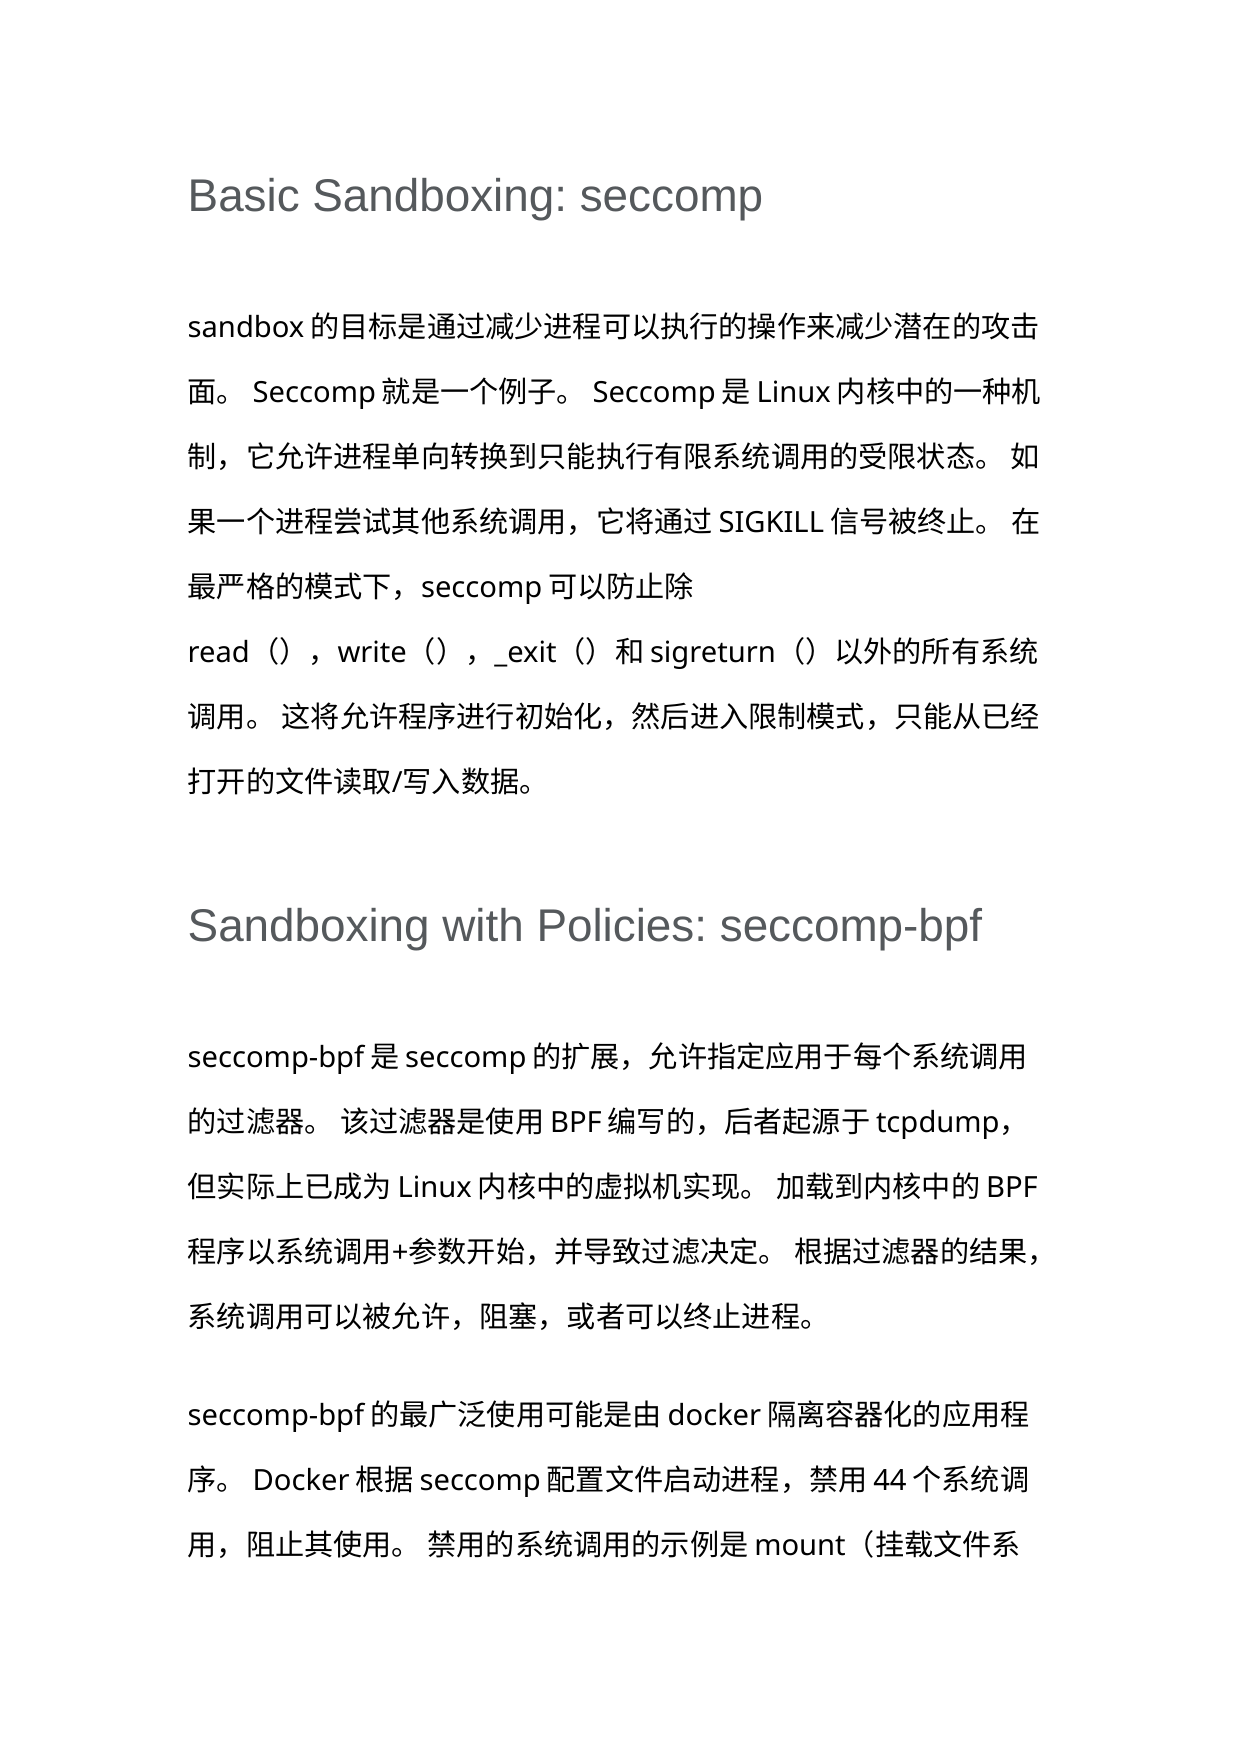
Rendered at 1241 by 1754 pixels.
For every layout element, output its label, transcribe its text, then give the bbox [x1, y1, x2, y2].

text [187, 1380, 1053, 1575]
text sandbox的目标是通过减少进程可以执行的操作来减少潜在的攻击面。 Seccomp就是一个例子。 Seccomp是Linux内核中的一种机制，它允许进程单向转换到只能执行有限系统调用的受限状态。 如果一个进程尝试其他系统调用，它将通过SIGKILL信号被终止。 在最严格的模式下，seccomp可以防止除read（），write（），_exit（）和sigreturn（）以外的所有系统调用。 这将允许程序进行初始化，然后进入限制模式，只能从已经打开的文件读取/写入数据。 [187, 292, 1053, 812]
subtitle Sandboxing with Policies: seccomp-bpf [187, 892, 1053, 957]
subtitle Basic Sandboxing: seccomp [187, 162, 1053, 227]
text seccomp-bpf是seccomp的扩展，允许指定应用于每个系统调用的过滤器。 该过滤器是使用BPF编写的，后者起源于tcpdump，但实际上已成为Linux内核中的虚拟机实现。 加载到内核中的BPF程序以系统调用+参数开始，并导致过滤决定。 根据过滤器的结果，系统调用可以被允许，阻塞，或者可以终止进程。 [187, 1022, 1053, 1347]
